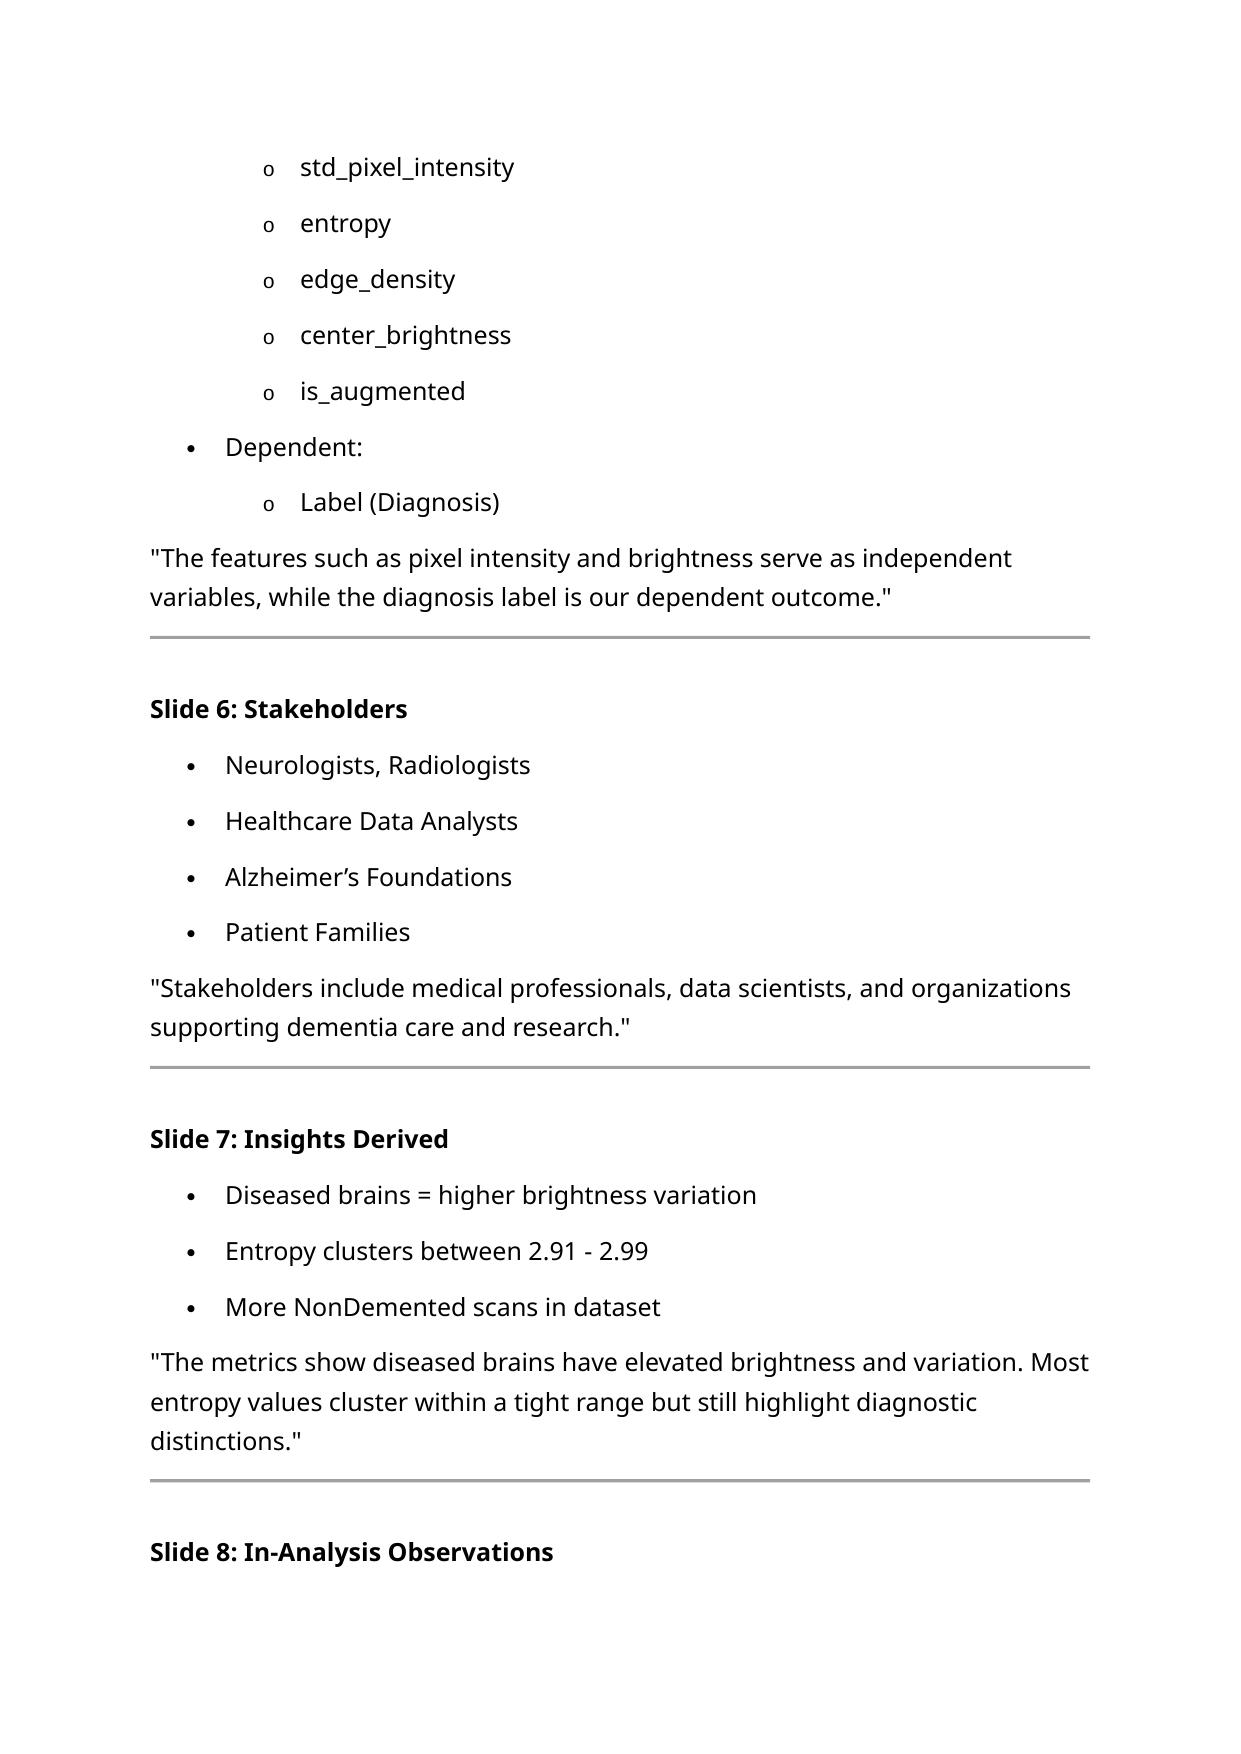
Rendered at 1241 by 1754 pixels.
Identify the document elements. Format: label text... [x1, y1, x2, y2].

list center_brightness [262, 317, 1090, 352]
list entropy [262, 206, 1090, 240]
list is_augmented [262, 373, 1090, 407]
text "Stakeholders include medical professionals, data scientists, and organizations supporting dementia care and research." [150, 971, 1090, 1044]
list Neurologists, Radiologists [187, 747, 1090, 782]
text "The features such as pixel intensity and brightness serve as independent variables, while the diagnosis label is our dependent outcome." [150, 541, 1090, 614]
list Dependent: [187, 429, 1090, 463]
list Label (Diagnosis) [262, 485, 1090, 519]
list Healthcare Data Analysts [187, 803, 1090, 837]
text Slide 8: In-Analysis Observations [150, 1535, 1090, 1569]
list Patient Families [187, 915, 1090, 949]
text Slide 7: Insights Derived [150, 1122, 1090, 1156]
list std_pixel_intensity [262, 150, 1090, 184]
list edge_density [262, 262, 1090, 296]
text Slide 6: Stakeholders [150, 692, 1090, 726]
text "The metrics show diseased brains have elevated brightness and variation. Most entropy values cluster within a tight range but still highlight diagnostic distinctions." [150, 1345, 1090, 1457]
list Diseased brains = higher brightness variation [187, 1177, 1090, 1212]
list More NonDemented scans in dataset [187, 1289, 1090, 1323]
list Alzheimer’s Foundations [187, 859, 1090, 893]
list Entropy clusters between 2.91 - 2.99 [187, 1233, 1090, 1267]
